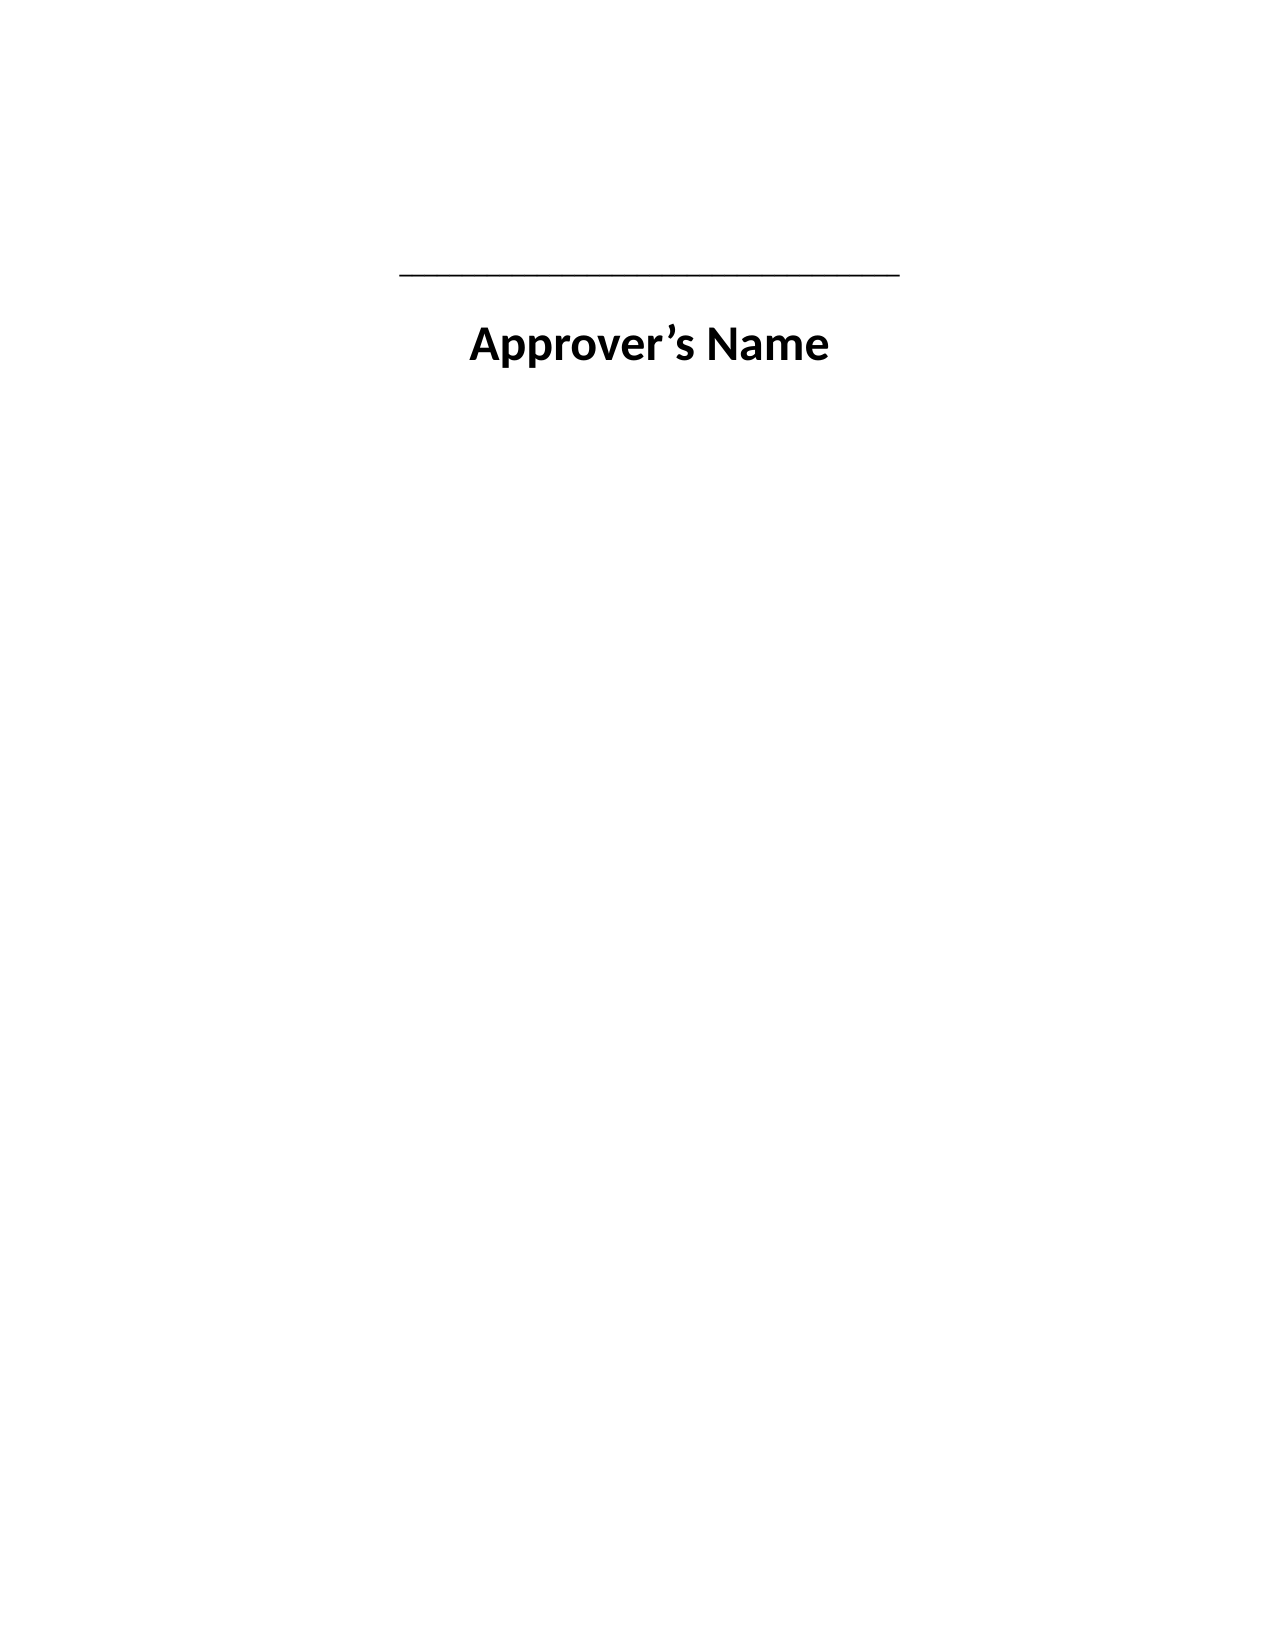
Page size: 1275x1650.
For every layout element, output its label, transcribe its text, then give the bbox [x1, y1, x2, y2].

text ________________________________________ [142, 250, 1157, 279]
text Approver’s Name [142, 312, 1157, 373]
